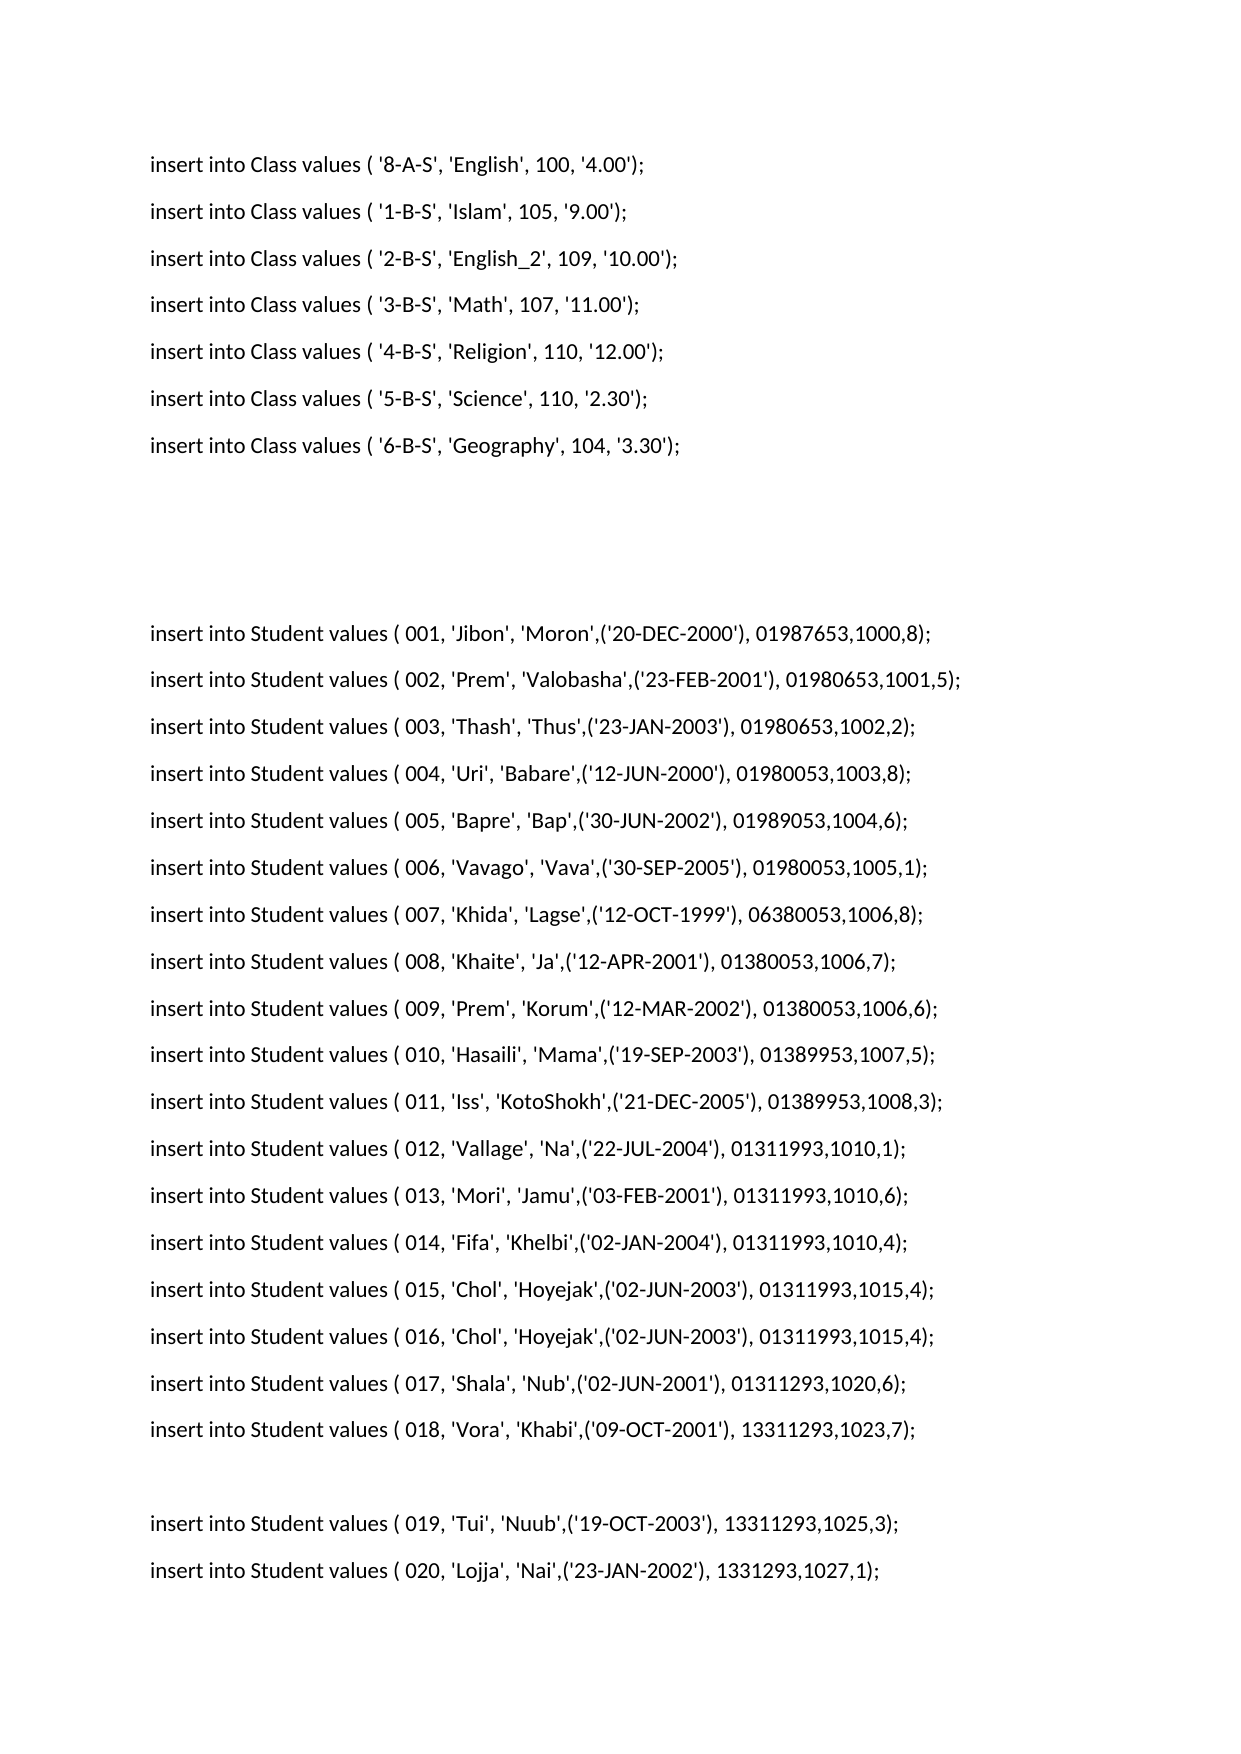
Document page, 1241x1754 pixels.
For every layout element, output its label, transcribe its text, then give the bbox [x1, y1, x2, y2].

text insert into Student values ( 020, 'Lojja', 'Nai',('23-JAN-2002'), 1331293,1027,1); [150, 1556, 1090, 1584]
text insert into Student values ( 017, 'Shala', 'Nub',('02-JUN-2001'), 01311293,1020,6); [150, 1369, 1090, 1397]
text insert into Student values ( 012, 'Vallage', 'Na',('22-JUL-2004'), 01311993,1010,1); [150, 1134, 1090, 1162]
text insert into Student values ( 010, 'Hasaili', 'Mama',('19-SEP-2003'), 01389953,1007,5); [150, 1041, 1090, 1069]
text insert into Class values ( '3-B-S', 'Math', 107, '11.00'); [150, 291, 1090, 319]
text insert into Student values ( 013, 'Mori', 'Jamu',('03-FEB-2001'), 01311993,1010,6); [150, 1181, 1090, 1209]
text insert into Student values ( 002, 'Prem', 'Valobasha',('23-FEB-2001'), 01980653,1001,5); [150, 666, 1090, 694]
text insert into Student values ( 008, 'Khaite', 'Ja',('12-APR-2001'), 01380053,1006,7); [150, 947, 1090, 975]
text insert into Student values ( 011, 'Iss', 'KotoShokh',('21-DEC-2005'), 01389953,1008,3); [150, 1087, 1090, 1116]
text insert into Student values ( 009, 'Prem', 'Korum',('12-MAR-2002'), 01380053,1006,6); [150, 994, 1090, 1022]
text insert into Student values ( 016, 'Chol', 'Hoyejak',('02-JUN-2003'), 01311993,1015,4); [150, 1322, 1090, 1350]
text insert into Student values ( 018, 'Vora', 'Khabi',('09-OCT-2001'), 13311293,1023,7); [150, 1416, 1090, 1444]
text insert into Student values ( 001, 'Jibon', 'Moron',('20-DEC-2000'), 01987653,1000,8); [150, 619, 1090, 647]
text insert into Class values ( '6-B-S', 'Geography', 104, '3.30'); [150, 431, 1090, 459]
text insert into Student values ( 007, 'Khida', 'Lagse',('12-OCT-1999'), 06380053,1006,8); [150, 900, 1090, 928]
text insert into Student values ( 005, 'Bapre', 'Bap',('30-JUN-2002'), 01989053,1004,6); [150, 806, 1090, 834]
text insert into Student values ( 003, 'Thash', 'Thus',('23-JAN-2003'), 01980653,1002,2); [150, 712, 1090, 741]
text insert into Student values ( 014, 'Fifa', 'Khelbi',('02-JAN-2004'), 01311993,1010,4); [150, 1228, 1090, 1256]
text insert into Class values ( '1-B-S', 'Islam', 105, '9.00'); [150, 197, 1090, 225]
text insert into Student values ( 006, 'Vavago', 'Vava',('30-SEP-2005'), 01980053,1005,1); [150, 853, 1090, 881]
text insert into Class values ( '2-B-S', 'English_2', 109, '10.00'); [150, 244, 1090, 272]
text insert into Student values ( 019, 'Tui', 'Nuub',('19-OCT-2003'), 13311293,1025,3); [150, 1509, 1090, 1537]
text insert into Class values ( '8-A-S', 'English', 100, '4.00'); [150, 150, 1090, 178]
text insert into Student values ( 015, 'Chol', 'Hoyejak',('02-JUN-2003'), 01311993,1015,4); [150, 1275, 1090, 1303]
text insert into Student values ( 004, 'Uri', 'Babare',('12-JUN-2000'), 01980053,1003,8); [150, 759, 1090, 787]
text insert into Class values ( '4-B-S', 'Religion', 110, '12.00'); [150, 337, 1090, 366]
text insert into Class values ( '5-B-S', 'Science', 110, '2.30'); [150, 384, 1090, 412]
